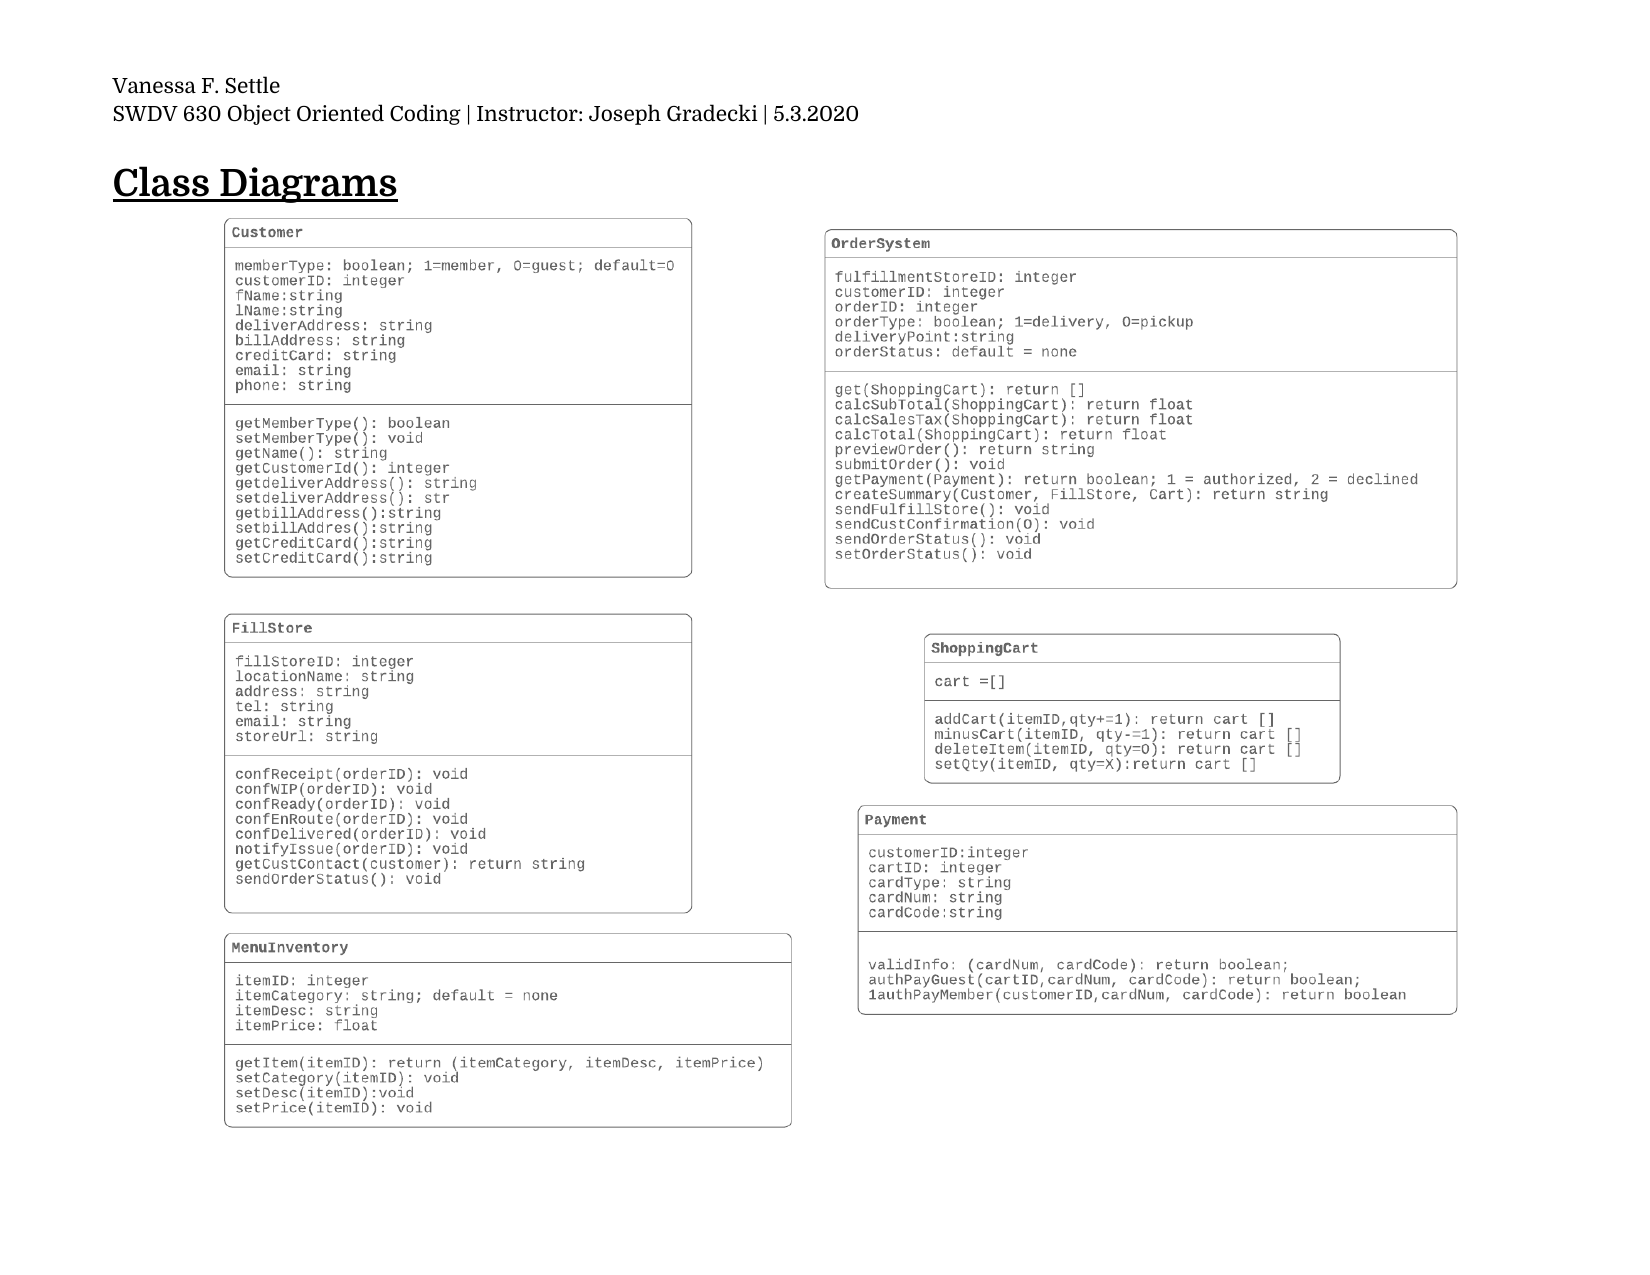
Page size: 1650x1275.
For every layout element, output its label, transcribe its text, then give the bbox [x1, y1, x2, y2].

subtitle Class Diagrams [112, 163, 1575, 206]
picture [218, 212, 1470, 1137]
